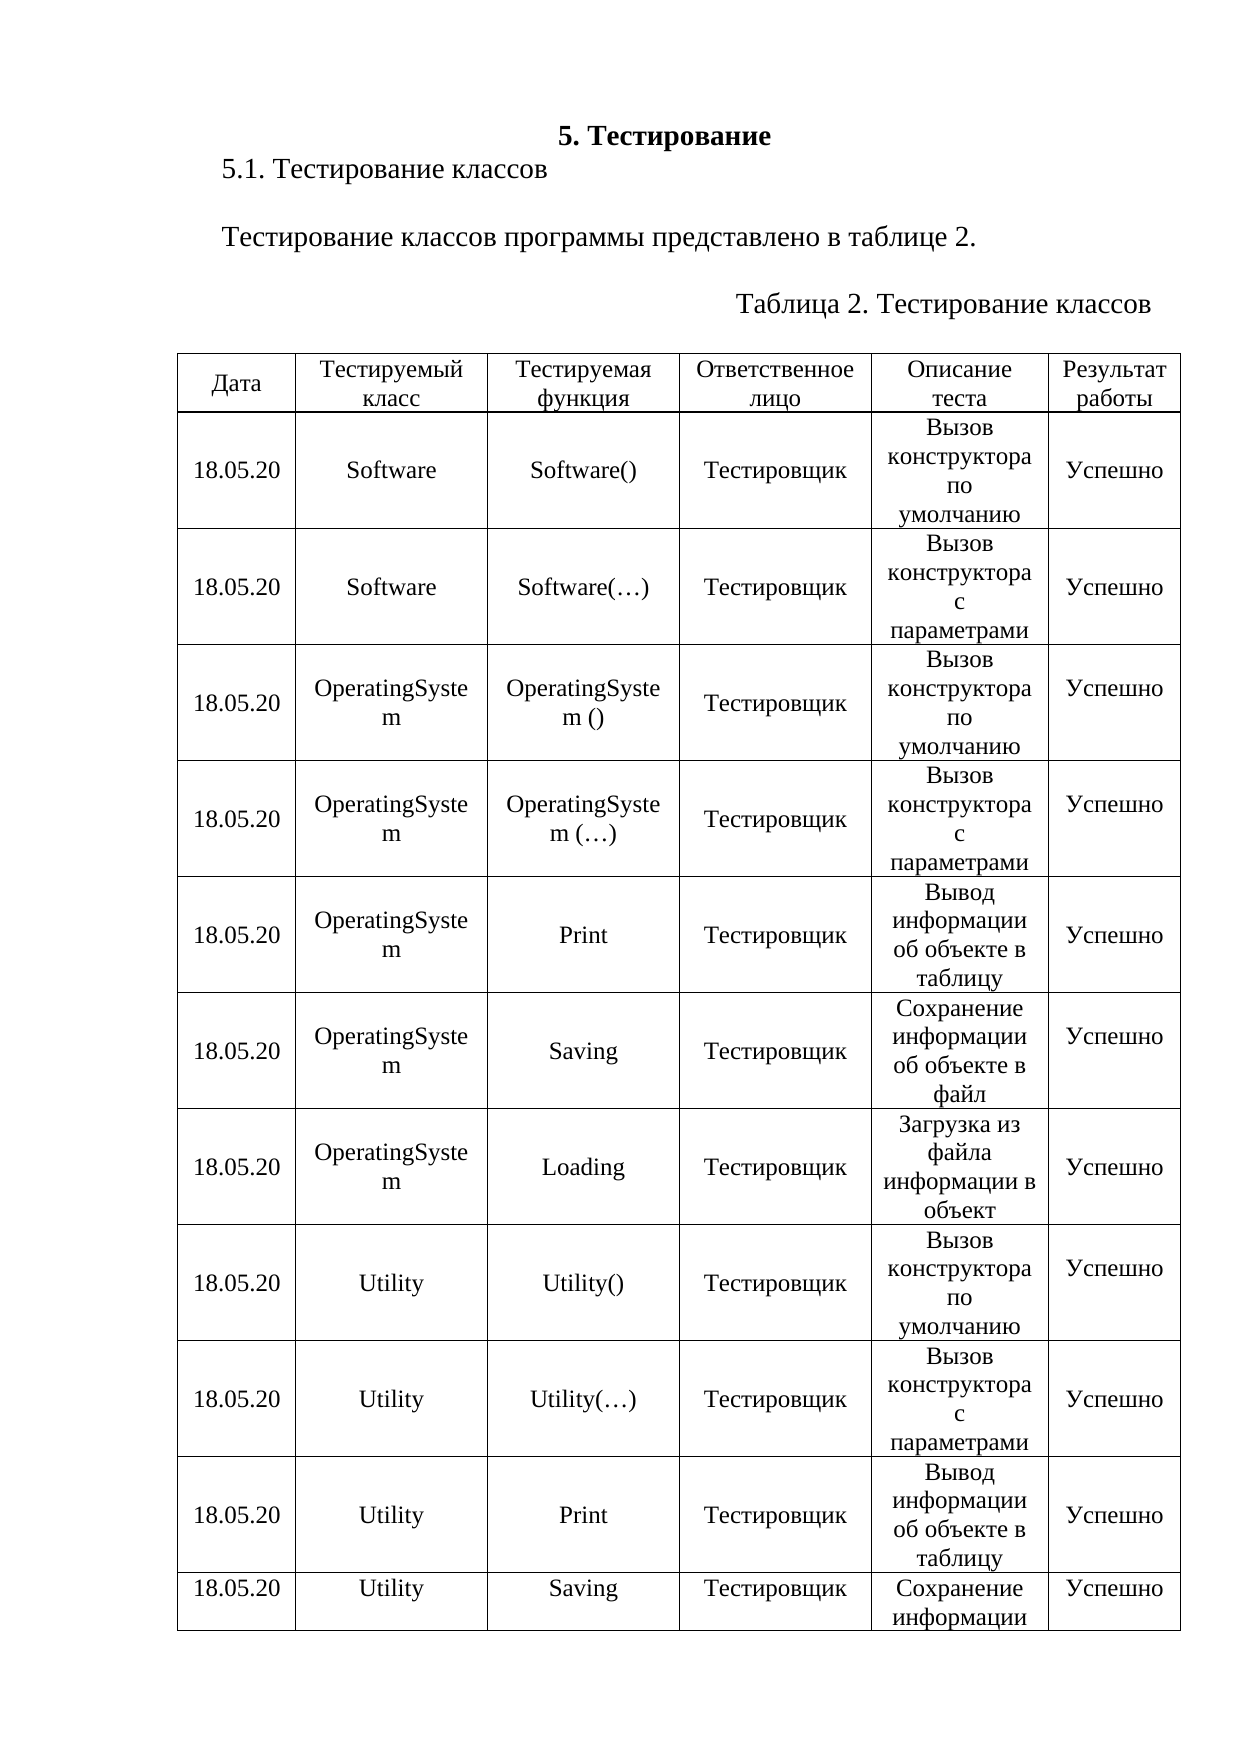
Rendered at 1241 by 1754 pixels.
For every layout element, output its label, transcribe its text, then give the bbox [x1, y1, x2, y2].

table_cell Успешно [1049, 1457, 1180, 1572]
table_cell OperatingSystem (…) [488, 761, 679, 876]
table_cell Saving [488, 1573, 679, 1630]
table_cell Успешно [1049, 1573, 1180, 1630]
table_cell Loading [488, 1109, 679, 1224]
table_cell Вызов конструктора с параметрами [872, 761, 1048, 876]
table_cell Utility [296, 1573, 487, 1630]
table_cell 18.05.20 [178, 1341, 295, 1456]
table_cell OperatingSystem [296, 1109, 487, 1224]
table_header Описание теста [872, 354, 1048, 411]
table_cell Software() [488, 413, 679, 527]
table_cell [872, 1573, 1048, 1630]
table_cell Software [296, 529, 487, 643]
table_cell Вывод информации об объекте в таблицу [872, 1457, 1048, 1572]
table_header Тестируемая функция [488, 354, 679, 411]
table_cell Тестировщик [680, 1109, 871, 1224]
table_cell Вызов конструктора по умолчанию [872, 645, 1048, 759]
table_cell Успешно [1049, 761, 1180, 876]
table_cell Успешно [1049, 993, 1180, 1108]
table_cell OperatingSystem [296, 993, 487, 1108]
table_cell OperatingSystem () [488, 645, 679, 759]
table_cell Тестировщик [680, 877, 871, 992]
table_cell Тестировщик [680, 645, 871, 759]
table_cell 18.05.20 [178, 529, 295, 643]
table_cell Тестировщик [680, 1225, 871, 1340]
table_cell Вызов конструктора по умолчанию [872, 1225, 1048, 1340]
table_cell Тестировщик [680, 1457, 871, 1572]
text 5. Тестирование [177, 118, 1152, 152]
table_cell 18.05.20 [178, 993, 295, 1108]
table_cell 18.05.20 [178, 1457, 295, 1572]
table_header Результат работы [1049, 354, 1180, 411]
table_cell Utility [296, 1225, 487, 1340]
table_cell Print [488, 1457, 679, 1572]
table_cell OperatingSystem [296, 645, 487, 759]
table_header Дата [178, 354, 295, 411]
table_cell 18.05.20 [178, 1109, 295, 1224]
table_cell Тестировщик [680, 529, 871, 643]
table_cell Вызов конструктора с параметрами [872, 1341, 1048, 1456]
table_cell Software(…) [488, 529, 679, 643]
table_cell Успешно [1049, 1341, 1180, 1456]
table_cell OperatingSystem [296, 877, 487, 992]
table_cell Тестировщик [680, 993, 871, 1108]
table_header Тестируемый класс [296, 354, 487, 411]
table_header Ответственное лицо [680, 354, 871, 411]
text Тестирование классов программы представлено в таблице 2. [177, 219, 1152, 252]
table_cell Успешно [1049, 529, 1180, 643]
table_cell 18.05.20 [178, 1573, 295, 1630]
table_cell 18.05.20 [178, 645, 295, 759]
table_cell Вывод информации об объекте в таблицу [872, 877, 1048, 992]
table_cell Вызов конструктора с параметрами [872, 529, 1048, 643]
table_cell Загрузка из файла информации в объект [872, 1109, 1048, 1224]
table_cell Utility [296, 1341, 487, 1456]
table_cell Успешно [1049, 1109, 1180, 1224]
table_cell Тестировщик [680, 413, 871, 527]
table_cell 18.05.20 [178, 761, 295, 876]
table_cell Utility() [488, 1225, 679, 1340]
table_cell Тестировщик [680, 761, 871, 876]
table_cell 18.05.20 [178, 877, 295, 992]
table_cell Успешно [1049, 877, 1180, 992]
table_cell Тестировщик [680, 1341, 871, 1456]
table_cell Успешно [1049, 413, 1180, 527]
table_cell Utility(…) [488, 1341, 679, 1456]
table_cell Software [296, 413, 487, 527]
table_cell Вызов конструктора по умолчанию [872, 413, 1048, 527]
text 5.1. Тестирование классов [177, 152, 1152, 185]
table_cell OperatingSystem [296, 761, 487, 876]
table_cell 18.05.20 [178, 1225, 295, 1340]
table_cell 18.05.20 [178, 413, 295, 527]
table_cell Тестировщик [680, 1573, 871, 1630]
table_cell Сохранение информации об объекте в файл [872, 993, 1048, 1108]
table_cell Успешно [1049, 1225, 1180, 1340]
table_cell Utility [296, 1457, 487, 1572]
table_cell Успешно [1049, 645, 1180, 759]
table_cell Print [488, 877, 679, 992]
text Таблица 2. Тестирование классов [177, 286, 1152, 319]
table_cell Saving [488, 993, 679, 1108]
